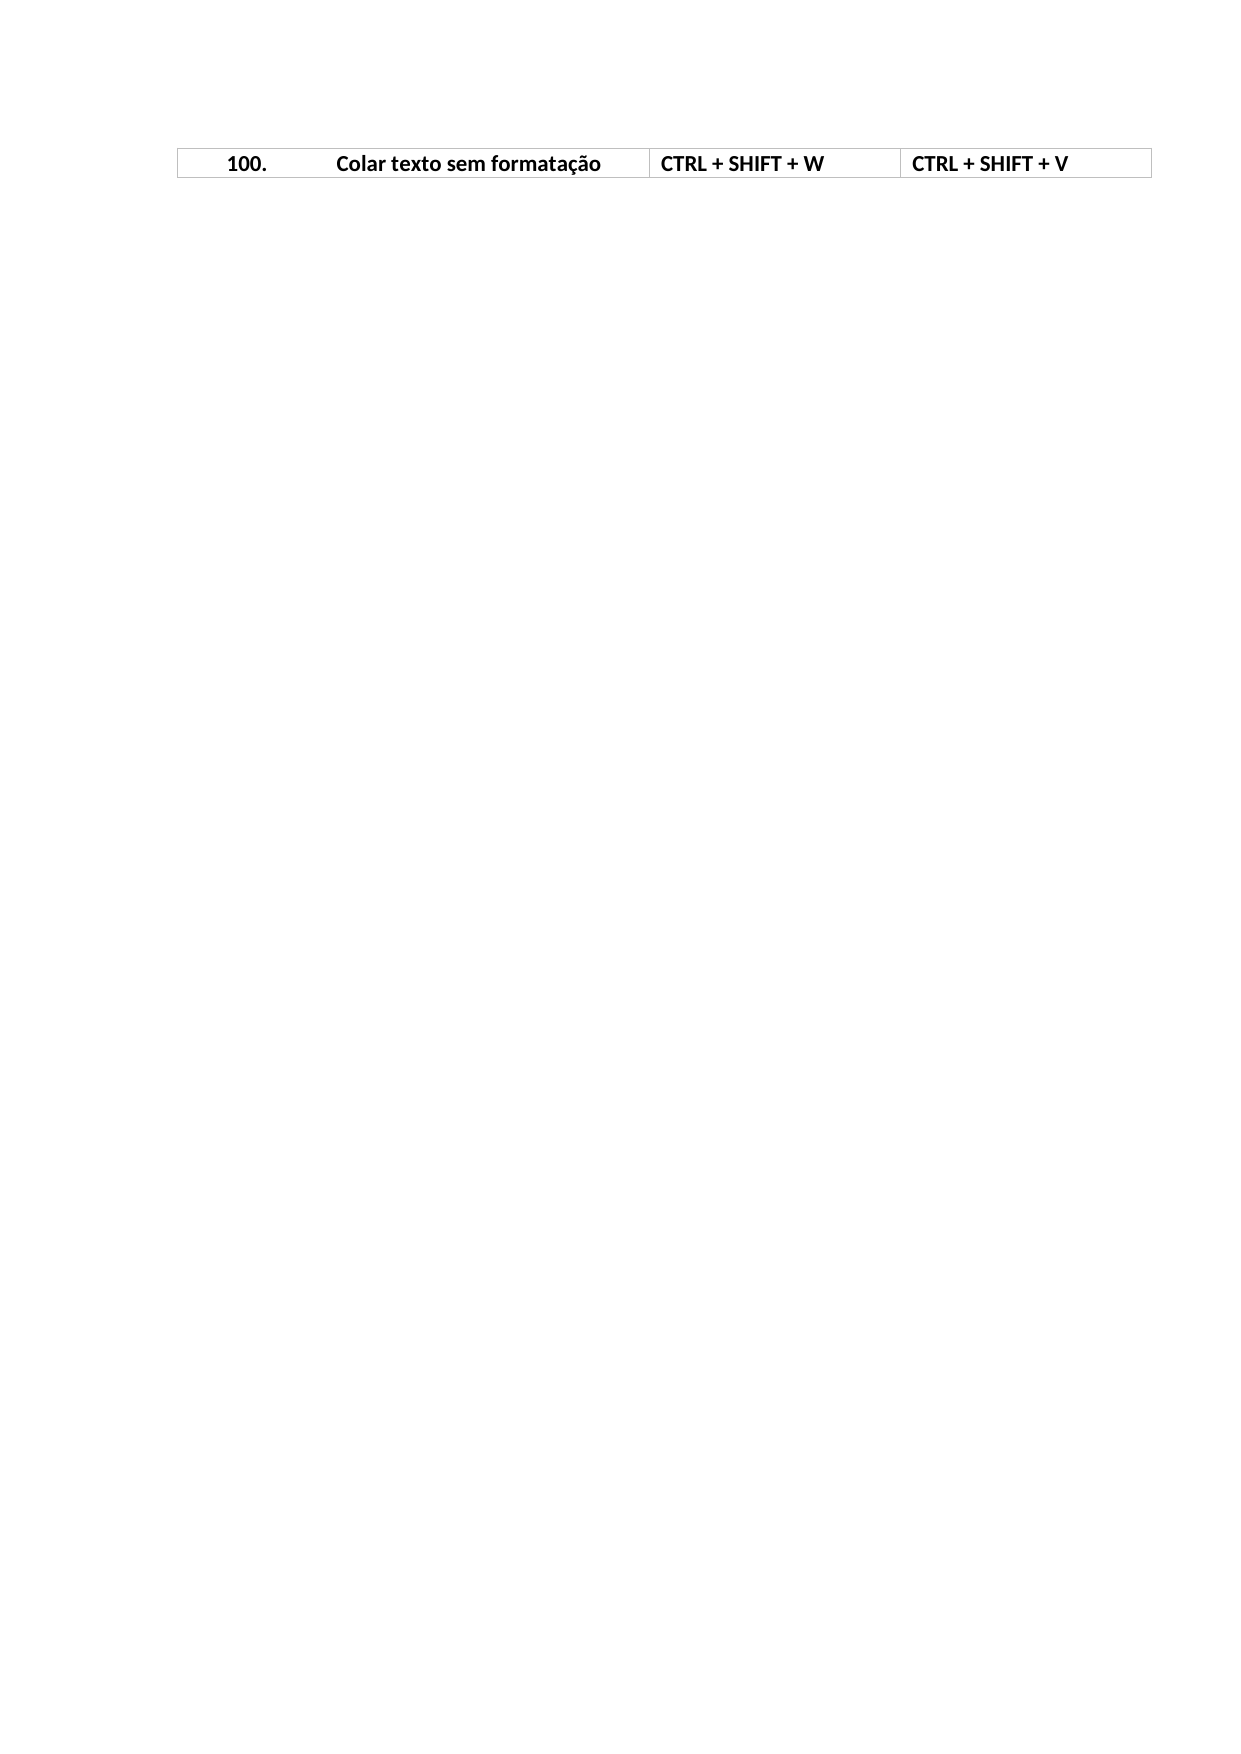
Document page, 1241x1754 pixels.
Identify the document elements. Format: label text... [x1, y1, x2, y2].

table_cell CTRL + SHIFT + V [901, 149, 1151, 177]
table_cell Colar texto sem formatação [178, 149, 649, 177]
table_cell CTRL + SHIFT + W [650, 149, 900, 177]
